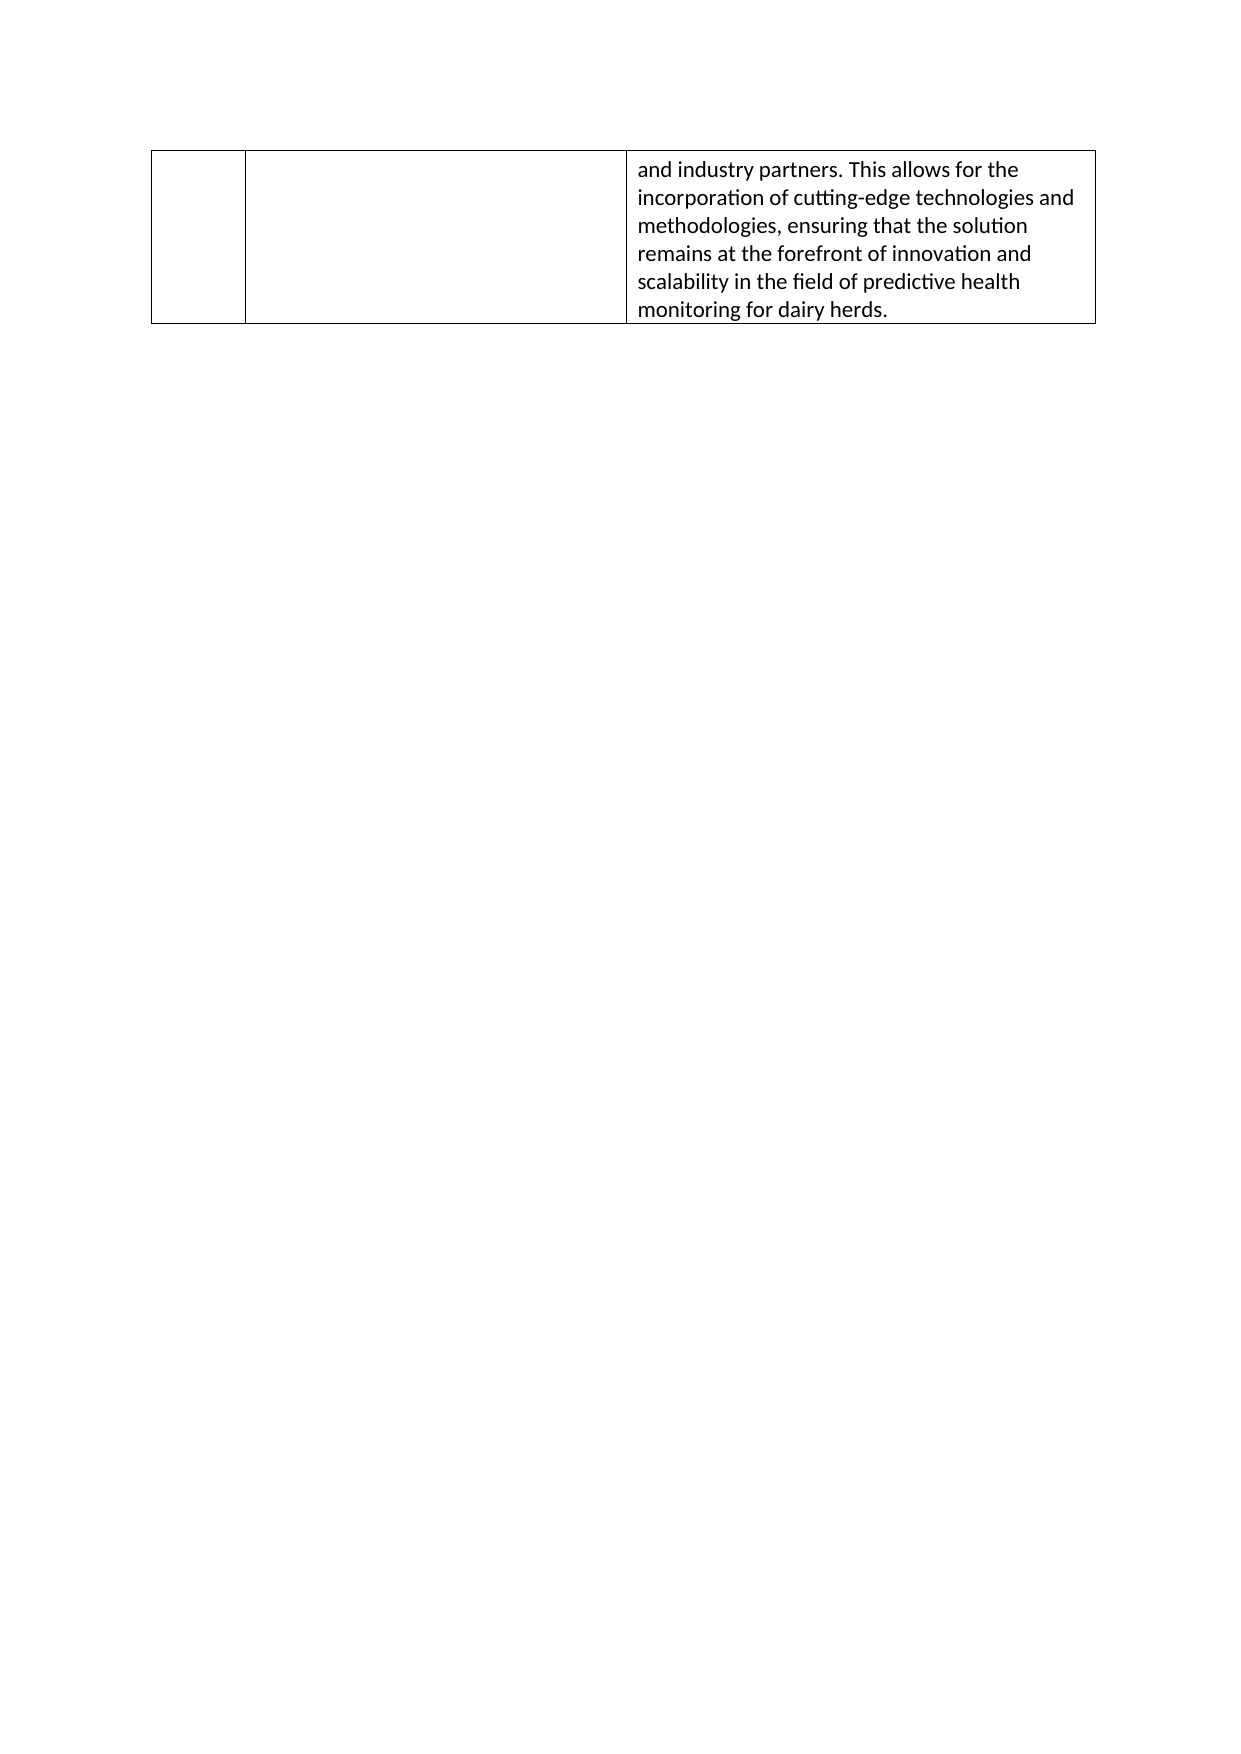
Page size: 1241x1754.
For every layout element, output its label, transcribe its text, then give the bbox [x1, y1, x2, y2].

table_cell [246, 151, 626, 323]
table_cell 6. [152, 151, 245, 323]
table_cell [627, 151, 1095, 323]
